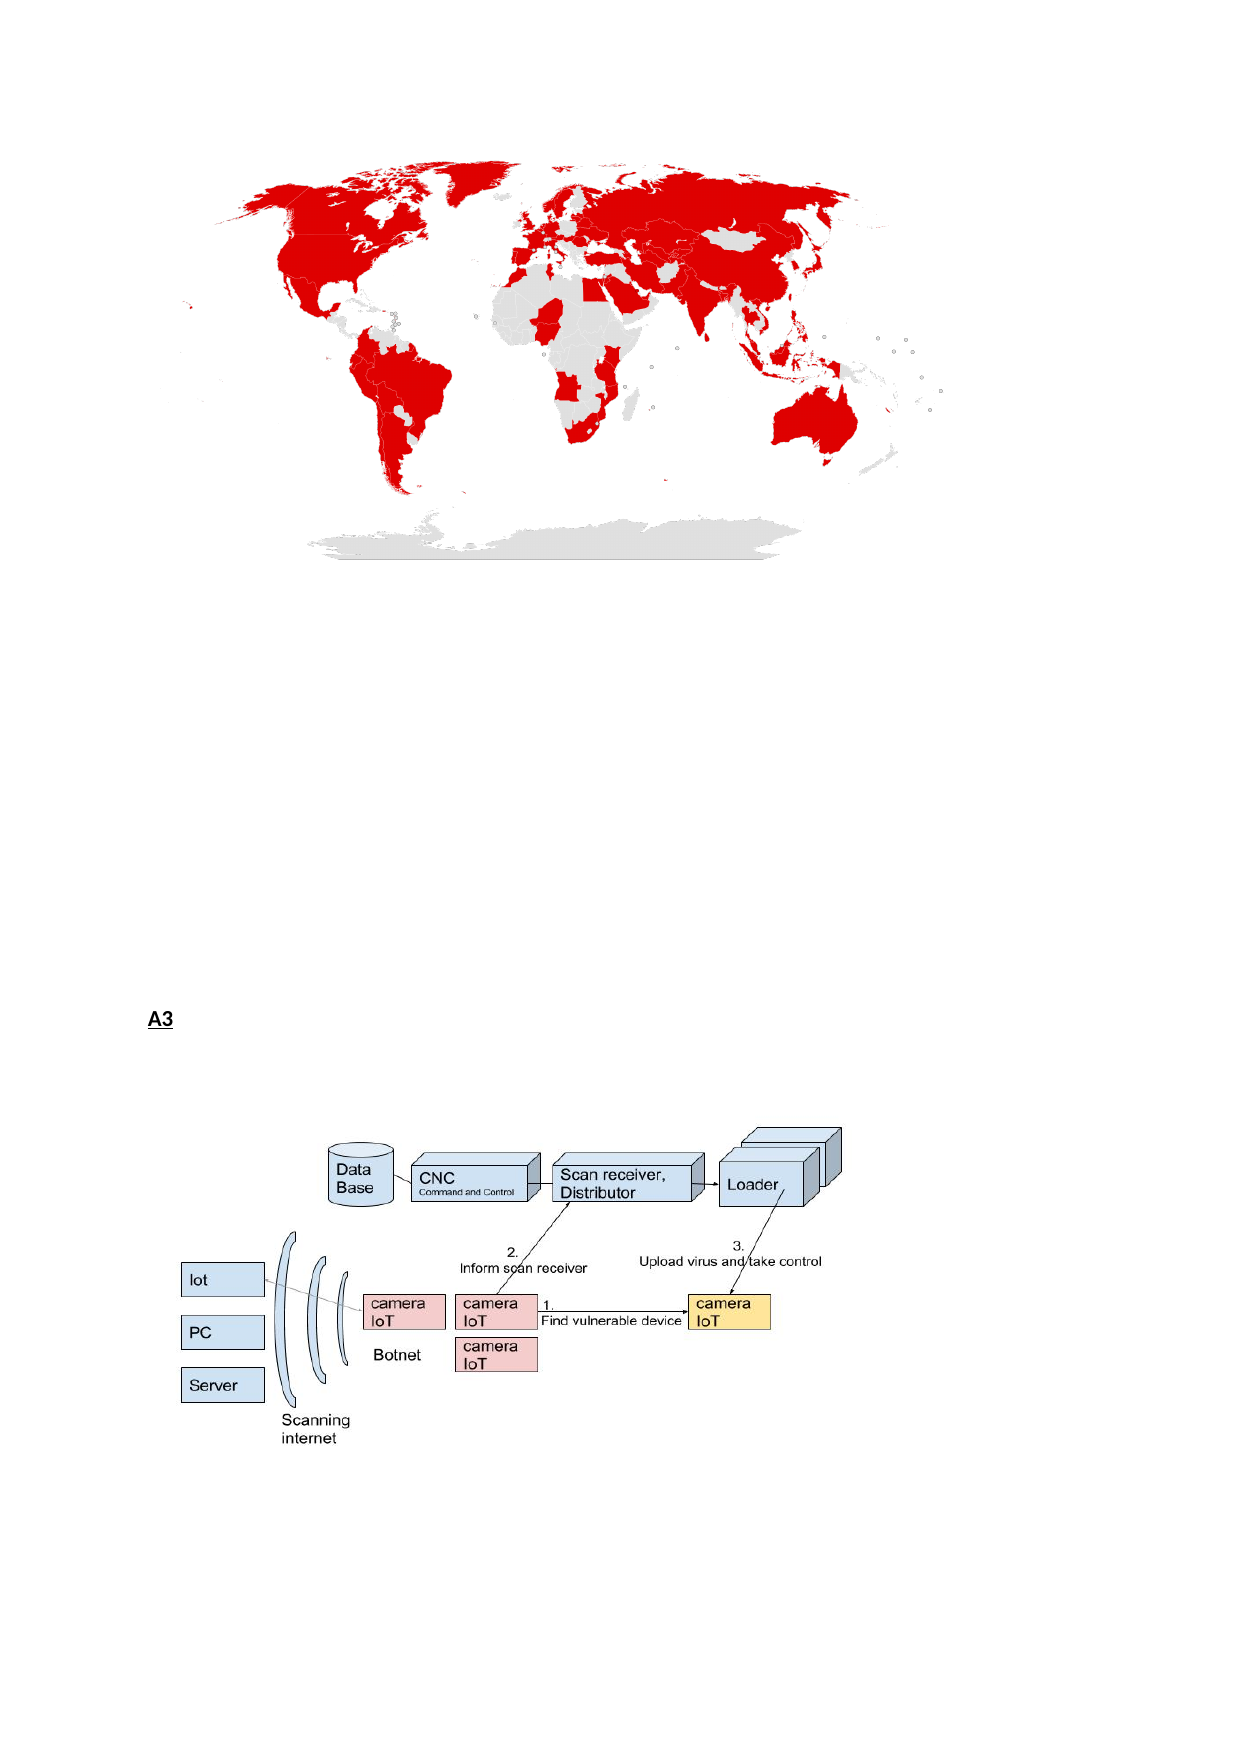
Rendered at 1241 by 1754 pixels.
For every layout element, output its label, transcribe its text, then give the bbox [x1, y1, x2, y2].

picture [147, 147, 956, 563]
picture [147, 1050, 853, 1544]
text A3 [148, 1004, 1093, 1032]
